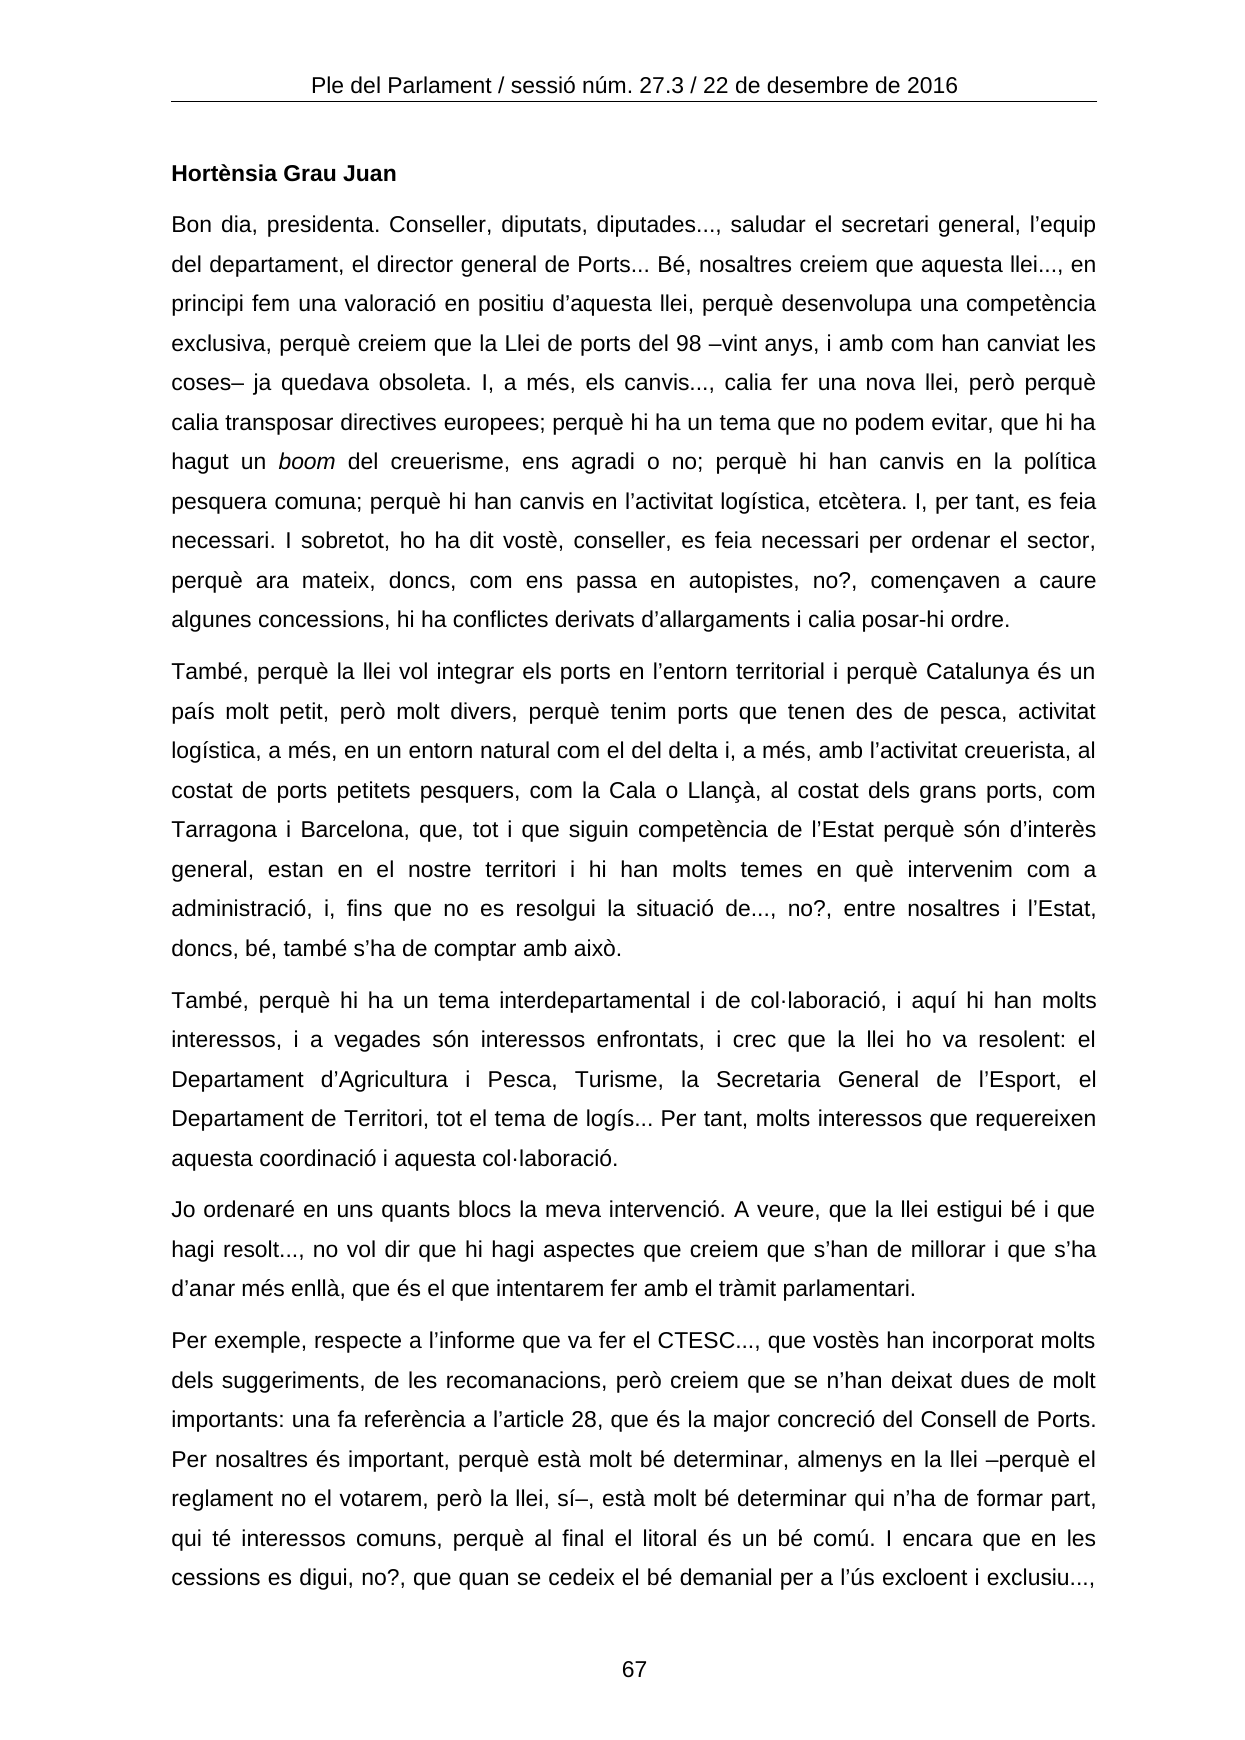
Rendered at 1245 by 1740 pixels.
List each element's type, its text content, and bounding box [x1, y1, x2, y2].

text També, perquè hi ha un tema interdepartamental i de col·laboració, i aquí hi han molts interessos, i a vegades són interessos enfrontats, i crec que la llei ho va resolent: el Departament d’Agricultura i Pesca, Turisme, la Secretaria General de l’Esport, el Departament de Territori, tot el tema de logís... Per tant, molts interessos que requereixen aquesta coordinació i aquesta col·laboració. [171, 987, 1097, 1171]
text Hortènsia Grau Juan [171, 159, 1097, 186]
text També, perquè la llei vol integrar els ports en l’entorn territorial i perquè Catalunya és un país molt petit, però molt divers, perquè tenim ports que tenen des de pesca, activitat logística, a més, en un entorn natural com el del delta i, a més, amb l’activitat creuerista, al costat de ports petitets pesquers, com la Cala o Llançà, al costat dels grans ports, com Tarragona i Barcelona, que, tot i que siguin competència de l’Estat perquè són d’interès general, estan en el nostre territori i hi han molts temes en què intervenim com a administració, i, fins que no es resolgui la situació de..., no?, entre nosaltres i l’Estat, doncs, bé, també s’ha de comptar amb això. [171, 658, 1097, 961]
text Bon dia, presidenta. Conseller, diputats, diputades..., saludar el secretari general, l’equip del departament, el director general de Ports... Bé, nosaltres creiem que aquesta llei..., en principi fem una valoració en positiu d’aquesta llei, perquè desenvolupa una competència exclusiva, perquè creiem que la Llei de ports del 98 –vint anys, i amb com han canviat les coses– ja quedava obsoleta. I, a més, els canvis..., calia fer una nova llei, però perquè calia transposar directives europees; perquè hi ha un tema que no podem evitar, que hi ha hagut un boom del creuerisme, ens agradi o no; perquè hi han canvis en la política pesquera comuna; perquè hi han canvis en l’activitat logística, etcètera. I, per tant, es feia necessari. I sobretot, ho ha dit vostè, conseller, es feia necessari per ordenar el sector, perquè ara mateix, doncs, com ens passa en autopistes, no?, començaven a caure algunes concessions, hi ha conflictes derivats d’allargaments i calia posar-hi ordre. [171, 211, 1097, 633]
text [171, 1327, 1097, 1591]
text Jo ordenaré en uns quants blocs la meva intervenció. A veure, que la llei estigui bé i que hagi resolt..., no vol dir que hi hagi aspectes que creiem que s’han de millorar i que s’ha d’anar més enllà, que és el que intentarem fer amb el tràmit parlamentari. [171, 1196, 1097, 1302]
